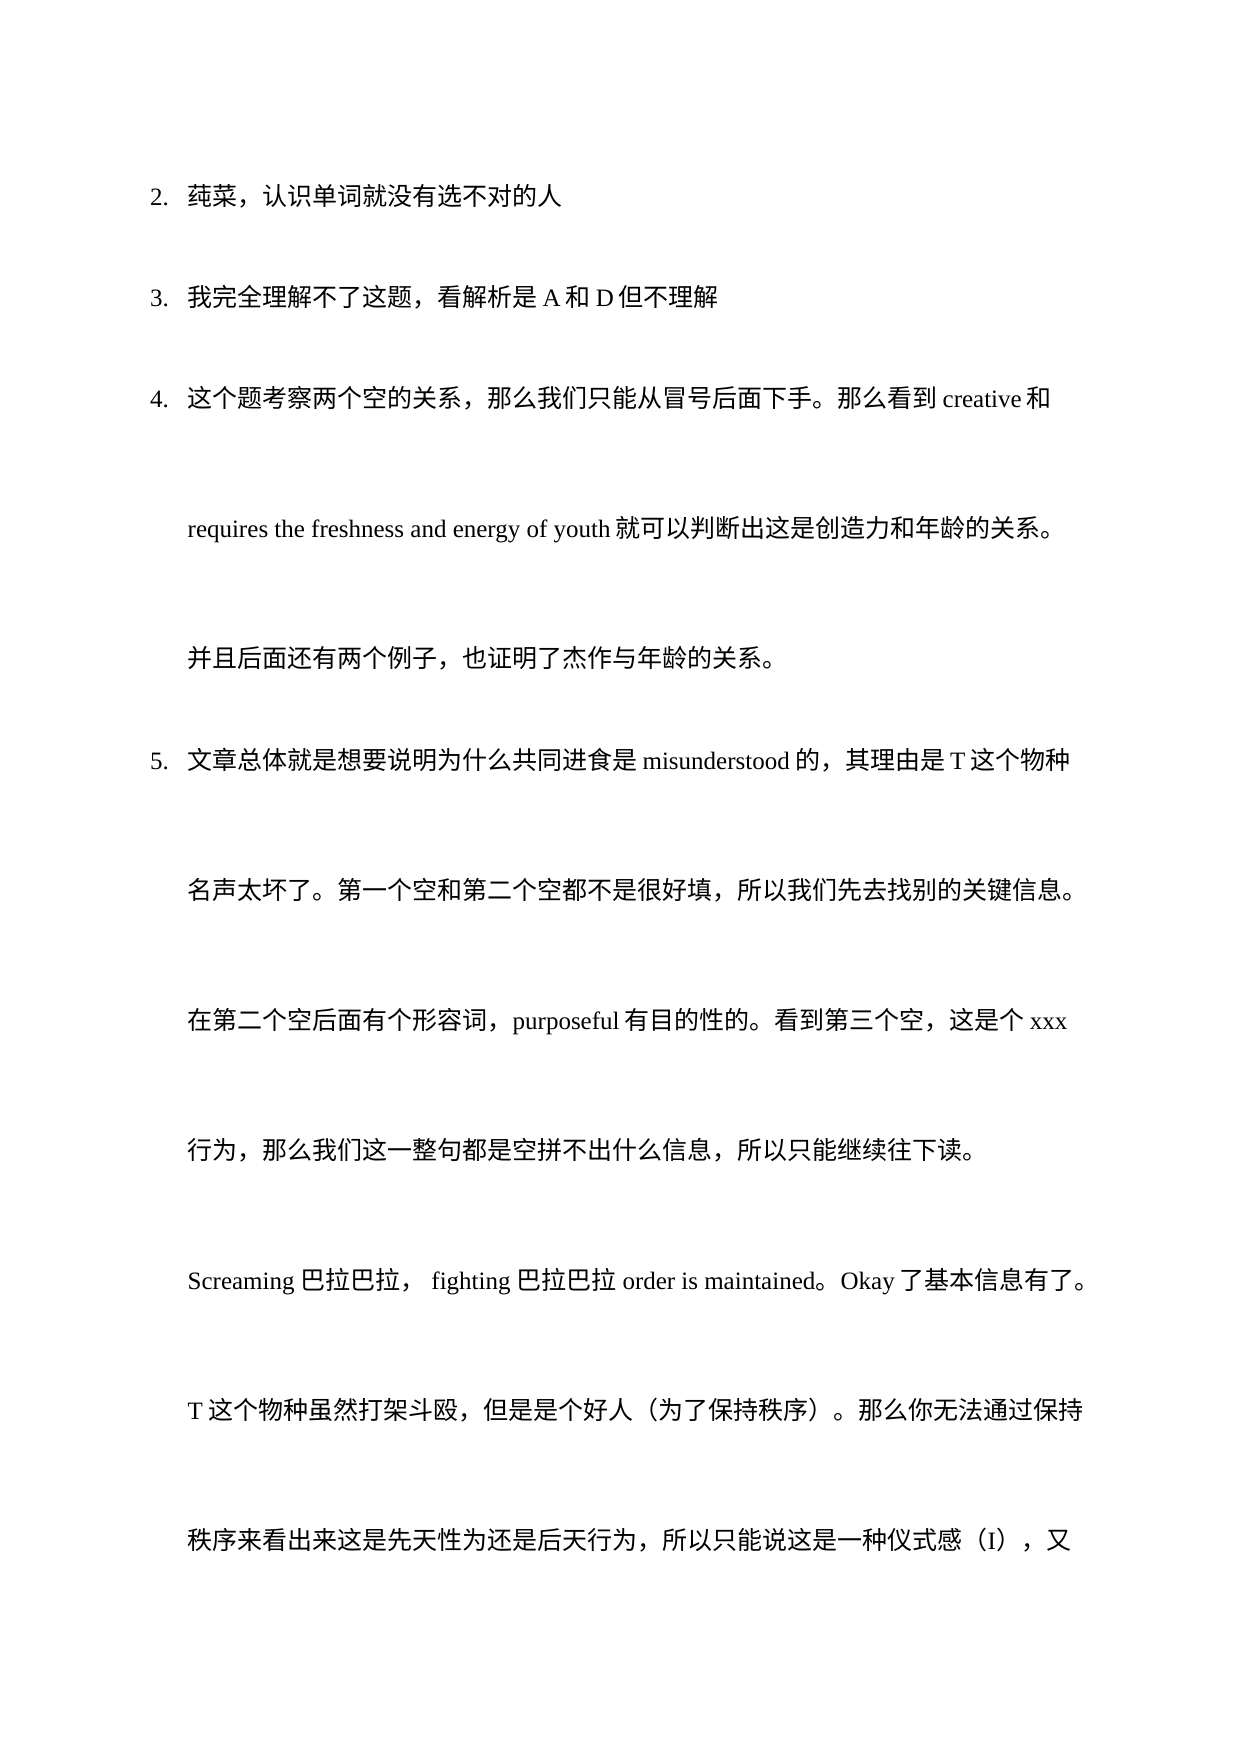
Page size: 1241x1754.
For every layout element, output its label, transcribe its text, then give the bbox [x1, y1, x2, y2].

list 这个题考察两个空的关系，那么我们只能从冒号后面下手。那么看到creative和requires the freshness and energy of youth就可以判断出这是创造力和年龄的关系。并且后面还有两个例子，也证明了杰作与年龄的关系。 [150, 364, 1090, 689]
list 莼菜，认识单词就没有选不对的人 [150, 162, 1090, 227]
list 我完全理解不了这题，看解析是A和D但不理解 [150, 263, 1090, 328]
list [150, 726, 1090, 1571]
